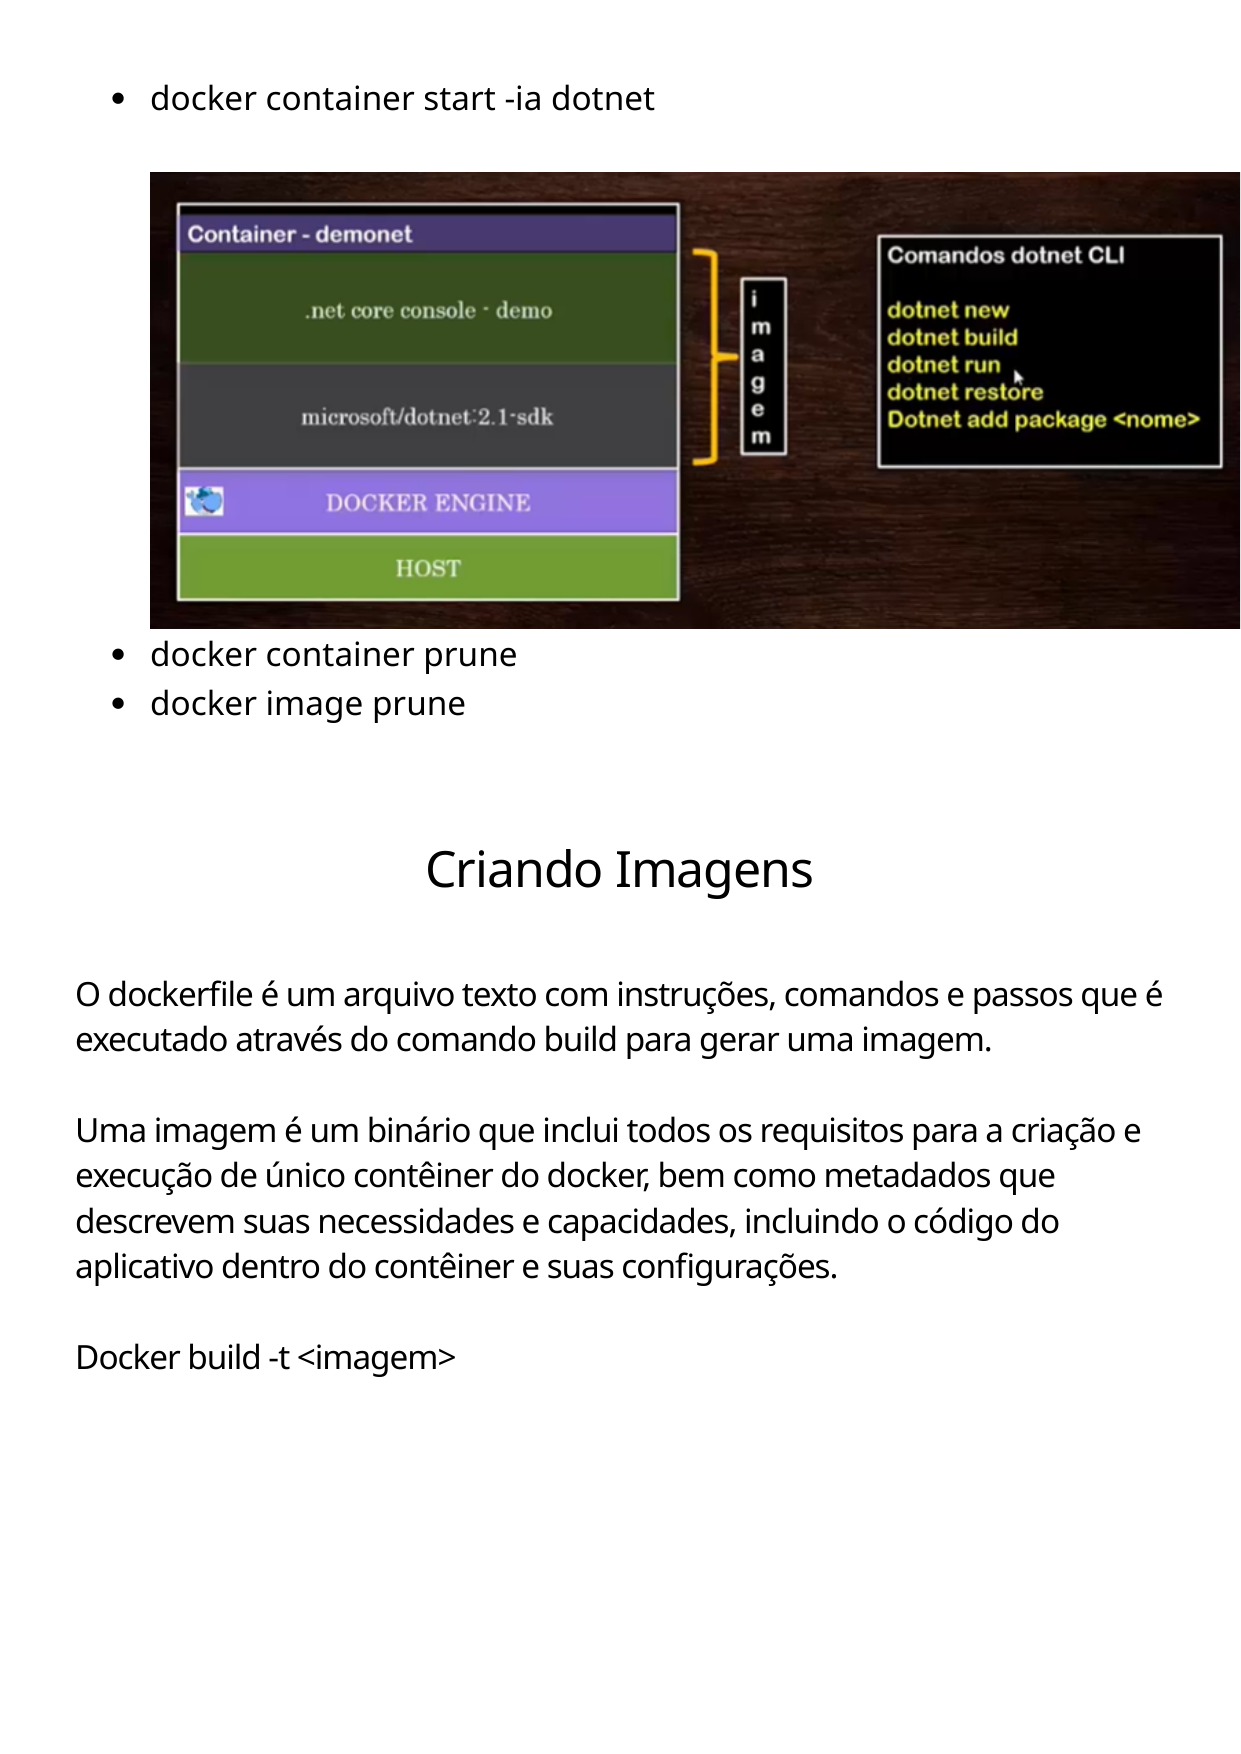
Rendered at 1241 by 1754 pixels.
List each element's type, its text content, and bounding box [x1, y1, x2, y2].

list docker container start -ia dotnet [112, 75, 1165, 120]
picture [150, 172, 1241, 629]
list docker container prune [112, 631, 1165, 676]
title Criando Imagens [75, 834, 1165, 902]
title Docker build -t <imagem> [75, 1334, 1165, 1379]
list docker image prune [112, 680, 1165, 725]
title O dockerfile é um arquivo texto com instruções, comandos e passos que é executado através do comando build para gerar uma imagem. [75, 971, 1165, 1061]
title Uma imagem é um binário que inclui todos os requisitos para a criação e execução de único contêiner do docker, bem como metadados que descrevem suas necessidades e capacidades, incluindo o código do aplicativo dentro do contêiner e suas configurações. [75, 1107, 1165, 1288]
